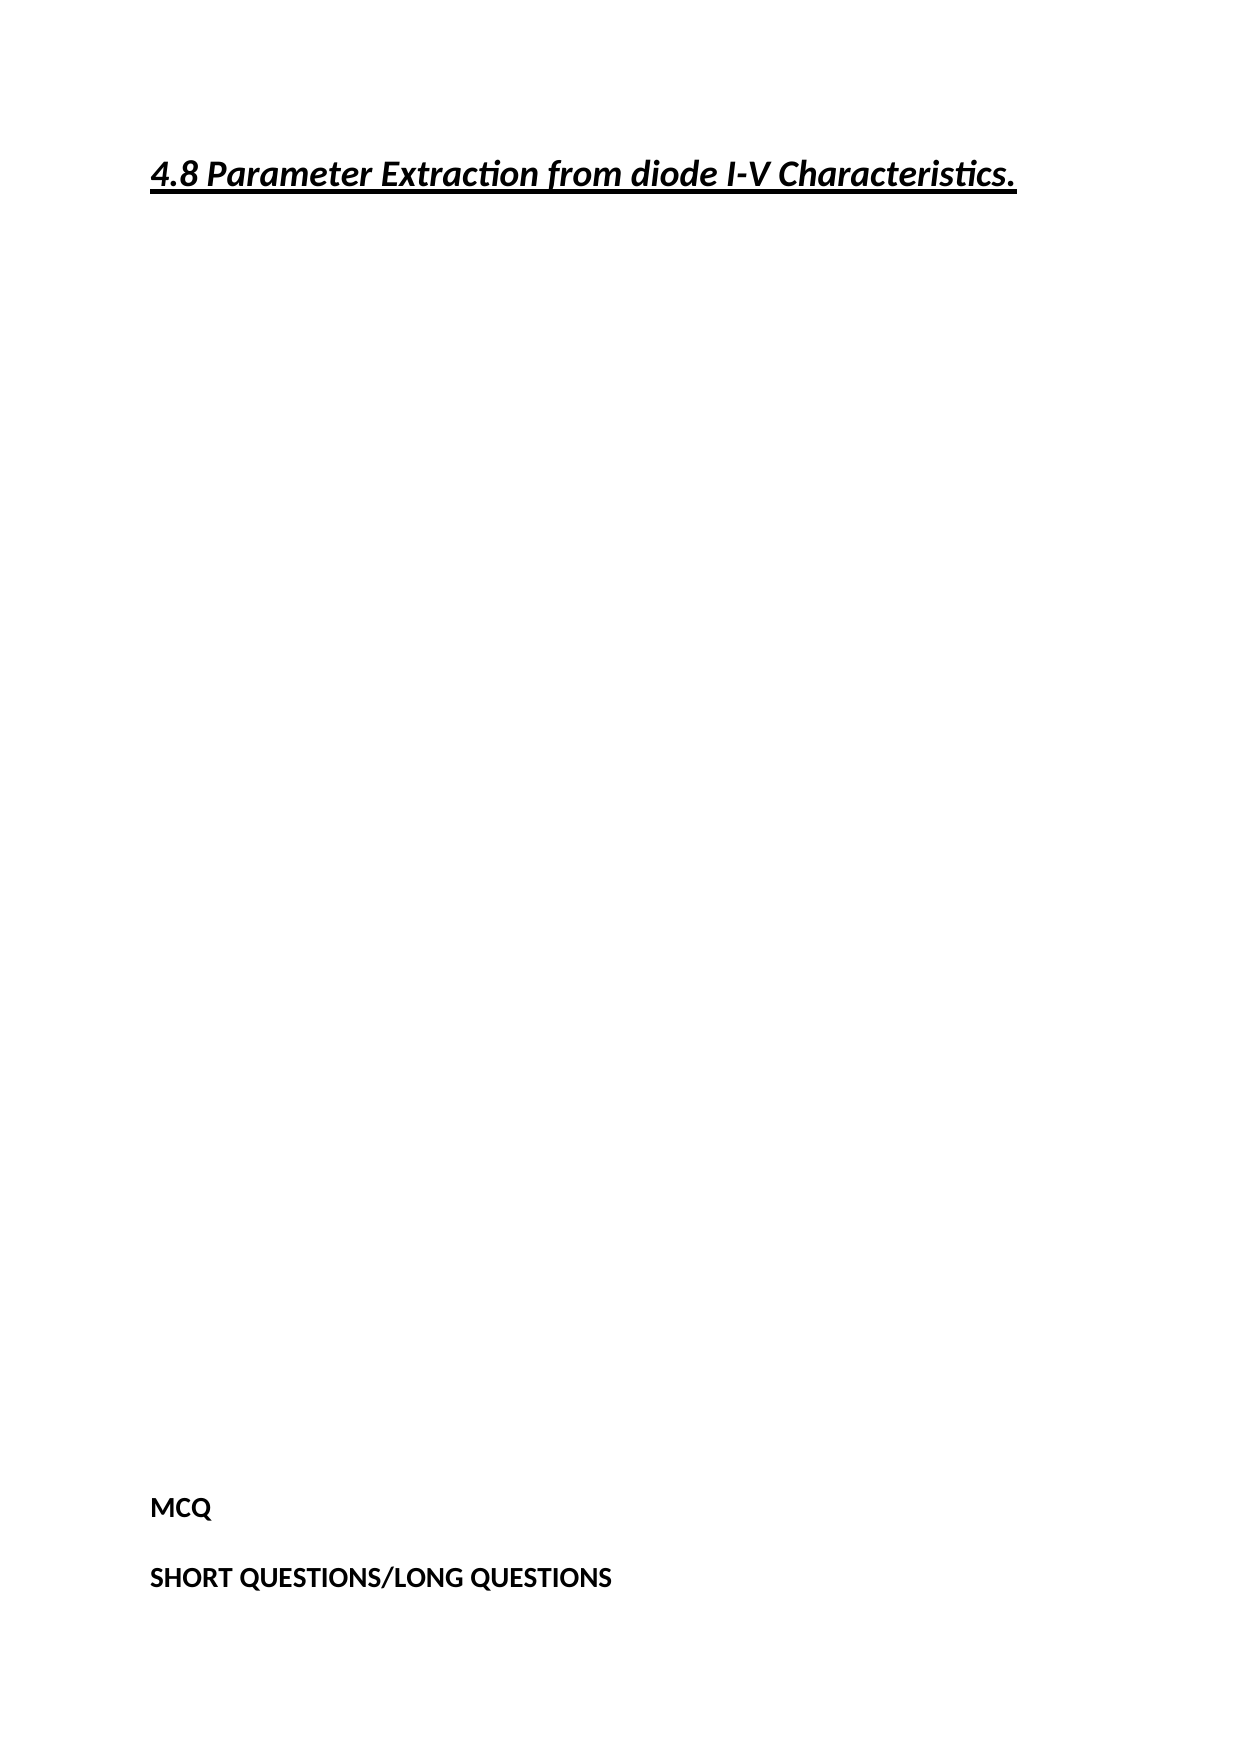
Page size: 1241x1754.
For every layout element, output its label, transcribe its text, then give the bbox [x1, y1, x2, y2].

text 4.8 Parameter Extraction from diode I-V Characteristics. [150, 150, 1090, 196]
text SHORT QUESTIONS/LONG QUESTIONS [150, 1559, 1090, 1594]
text MCQ [150, 1489, 1090, 1524]
